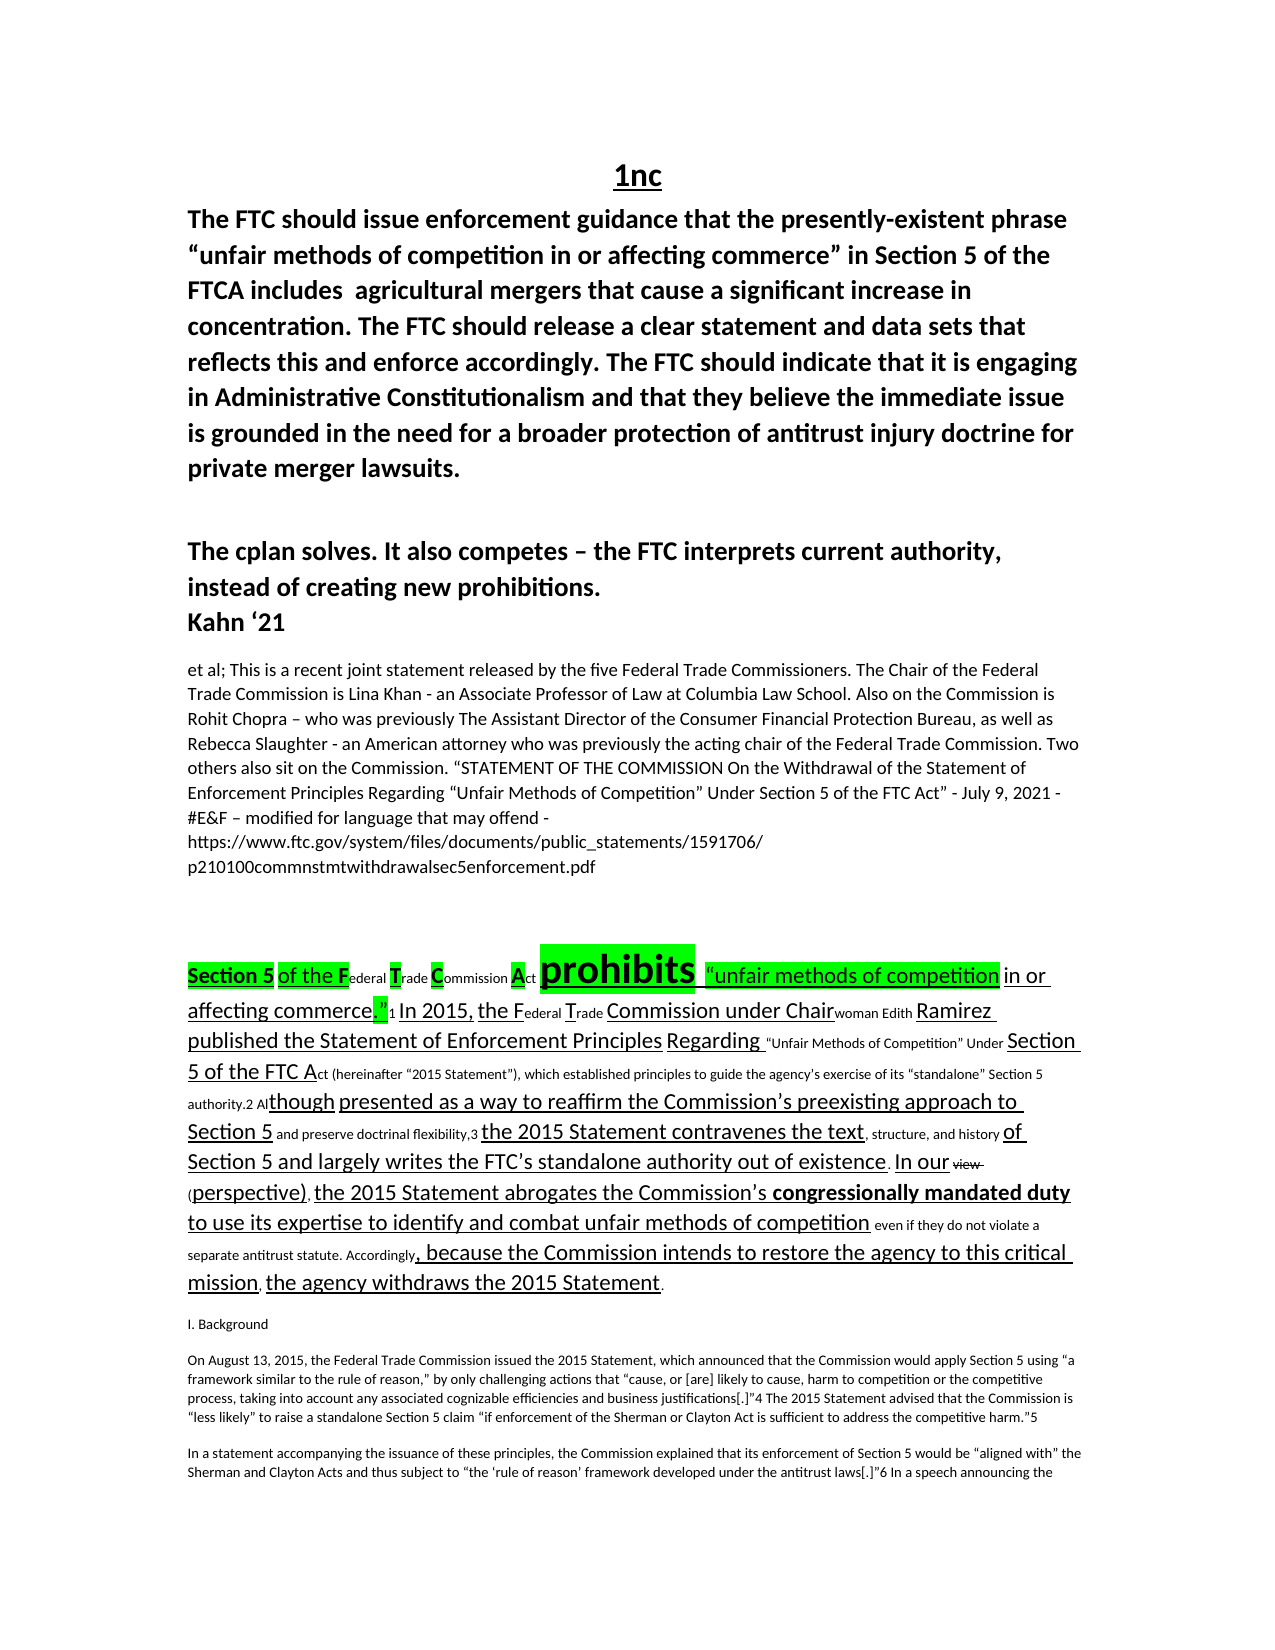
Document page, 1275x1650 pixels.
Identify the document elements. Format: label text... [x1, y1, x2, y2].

text I. Background [187, 1315, 1087, 1333]
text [187, 1444, 1087, 1481]
text Section 5 of the Federal Trade Commission Act prohibits “unfair methods of competition in or affecting commerce.”1 In 2015, the Federal Trade Commission under Chairwoman Edith Ramirez published the Statement of Enforcement Principles Regarding “Unfair Methods of Competition” Under Section 5 of the FTC Act (hereinafter “2015 Statement”), which established principles to guide the agency’s exercise of its “standalone” Section 5 authority.2 Although presented as a way to reaffirm the Commission’s preexisting approach to Section 5 and preserve doctrinal flexibility,3 the 2015 Statement contravenes the text, structure, and history of Section 5 and largely writes the FTC’s standalone authority out of existence. In our view (perspective), the 2015 Statement abrogates the Commission’s congressionally mandated duty to use its expertise to identify and combat unfair methods of competition even if they do not violate a separate antitrust statute. Accordingly, because the Commission intends to restore the agency to this critical mission, the agency withdraws the 2015 Statement. [187, 943, 1087, 1296]
text On August 13, 2015, the Federal Trade Commission issued the 2015 Statement, which announced that the Commission would apply Section 5 using “a framework similar to the rule of reason,” by only challenging actions that “cause, or [are] likely to cause, harm to competition or the competitive process, taking into account any associated cognizable efficiencies and business justifications[.]”4 The 2015 Statement advised that the Commission is “less likely” to raise a standalone Section 5 claim “if enforcement of the Sherman or Clayton Act is sufficient to address the competitive harm.”5 [187, 1351, 1087, 1426]
subtitle 1nc [187, 154, 1087, 195]
subtitle The cplan solves. It also competes – the FTC interprets current authority, instead of creating new prohibitions. [187, 534, 1087, 603]
subtitle The FTC should issue enforcement guidance that the presently-existent phrase “unfair methods of competition in or affecting commerce” in Section 5 of the FTCA includes agricultural mergers that cause a significant increase in concentration. The FTC should release a clear statement and data sets that reflects this and enforce accordingly. The FTC should indicate that it is engaging in Administrative Constitutionalism and that they believe the immediate issue is grounded in the need for a broader protection of antitrust injury doctrine for private merger lawsuits. [187, 202, 1087, 485]
text Kahn ‘21 [187, 605, 1087, 638]
text et al; This is a recent joint statement released by the five Federal Trade Commissioners. The Chair of the Federal Trade Commission is Lina Khan - an Associate Professor of Law at Columbia Law School. Also on the Commission is Rohit Chopra – who was previously The Assistant Director of the Consumer Financial Protection Bureau, as well as Rebecca Slaughter - an American attorney who was previously the acting chair of the Federal Trade Commission. Two others also sit on the Commission. “STATEMENT OF THE COMMISSION On the Withdrawal of the Statement of Enforcement Principles Regarding “Unfair Methods of Competition” Under Section 5 of the FTC Act” - July 9, 2021 - #E&F – modified for language that may offend - https://www.ftc.gov/system/files/documents/public_statements/1591706/p210100commnstmtwithdrawalsec5enforcement.pdf [187, 658, 1087, 878]
